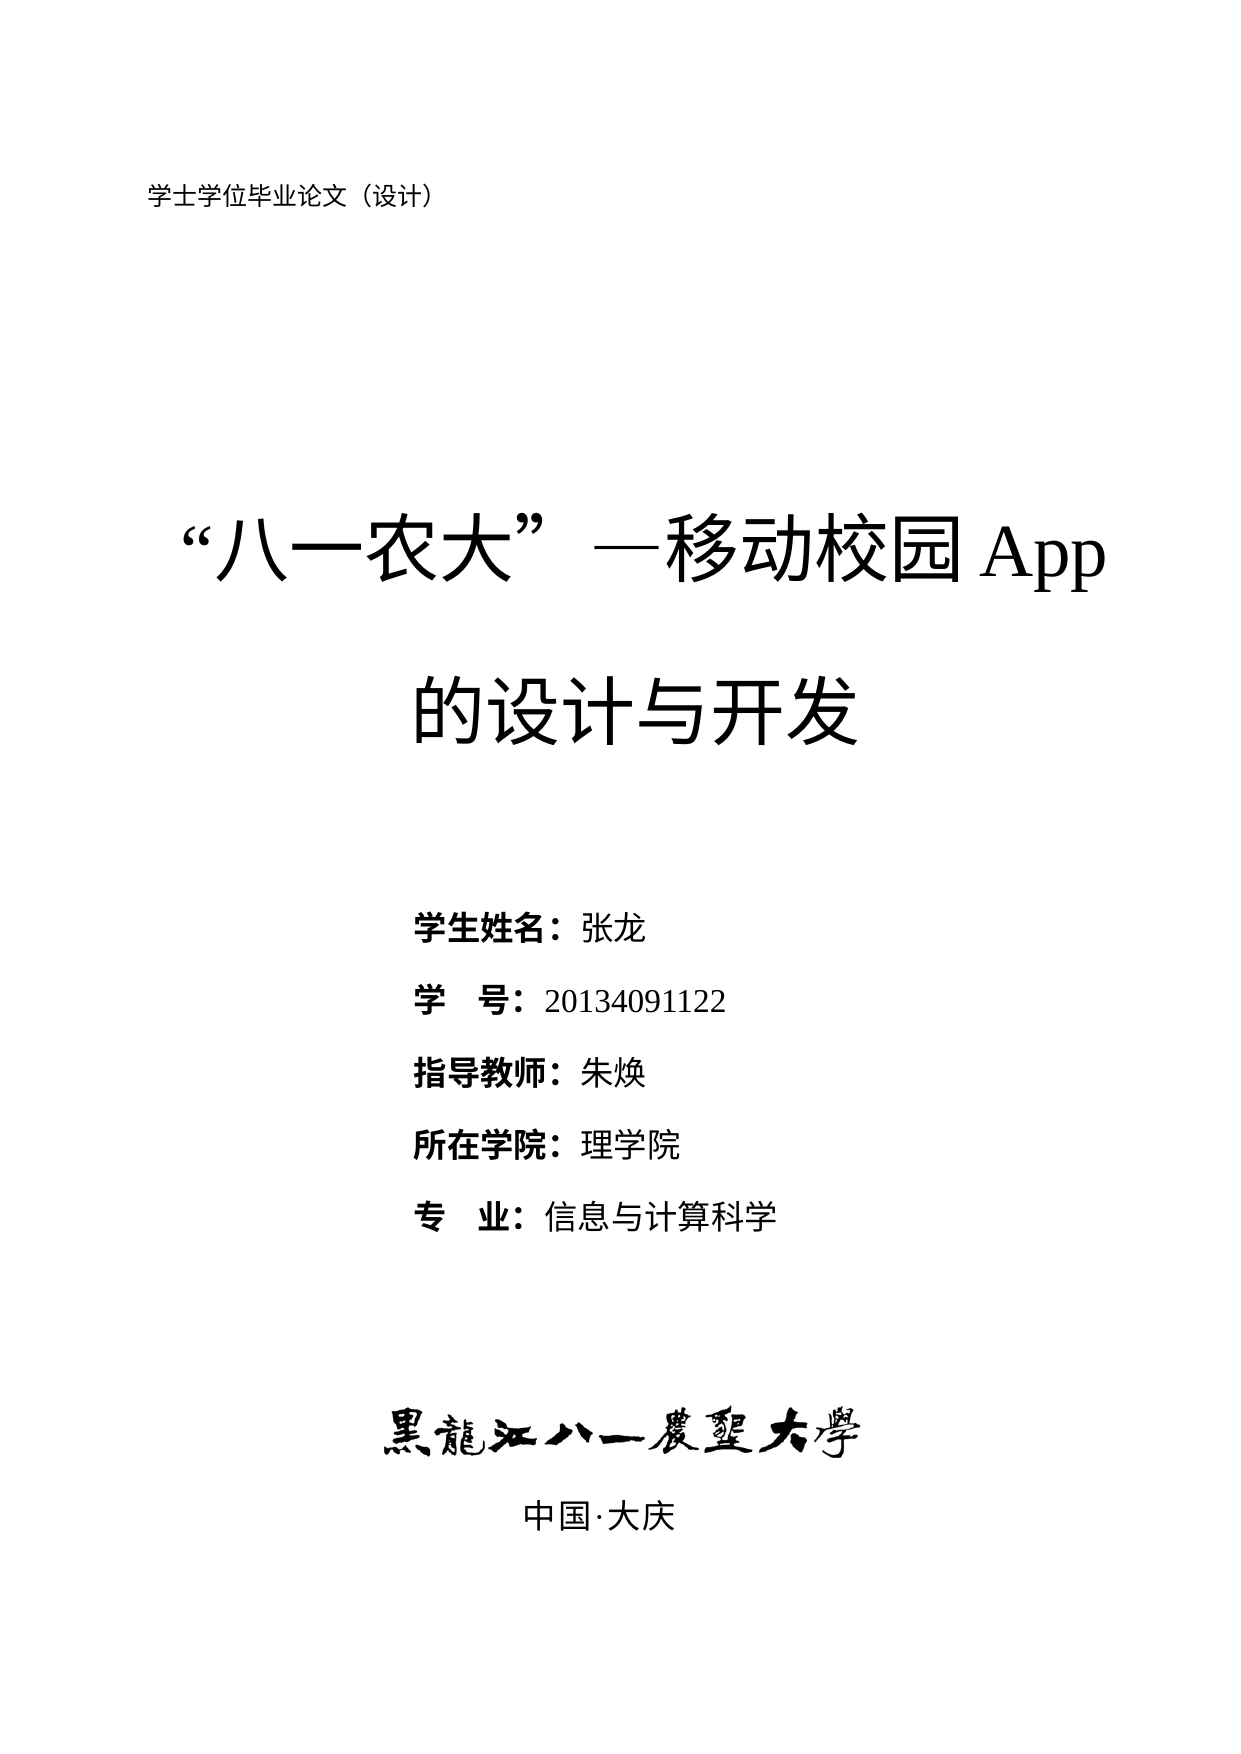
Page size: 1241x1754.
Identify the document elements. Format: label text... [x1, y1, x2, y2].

picture [378, 1405, 869, 1460]
text 中国·大庆 [148, 1490, 1122, 1538]
text 指导教师：朱焕 [148, 1046, 1122, 1094]
text 所在学院：理学院 [148, 1118, 1122, 1167]
text 专 业：信息与计算科学 [148, 1191, 1122, 1239]
text 学士学位毕业论文（设计） [148, 176, 1122, 213]
text 学生姓名：张龙 [148, 902, 1122, 950]
text “八一农大”—移动校园App的设计与开发 [148, 489, 1122, 761]
text 学 号：20134091122 [148, 974, 1122, 1022]
